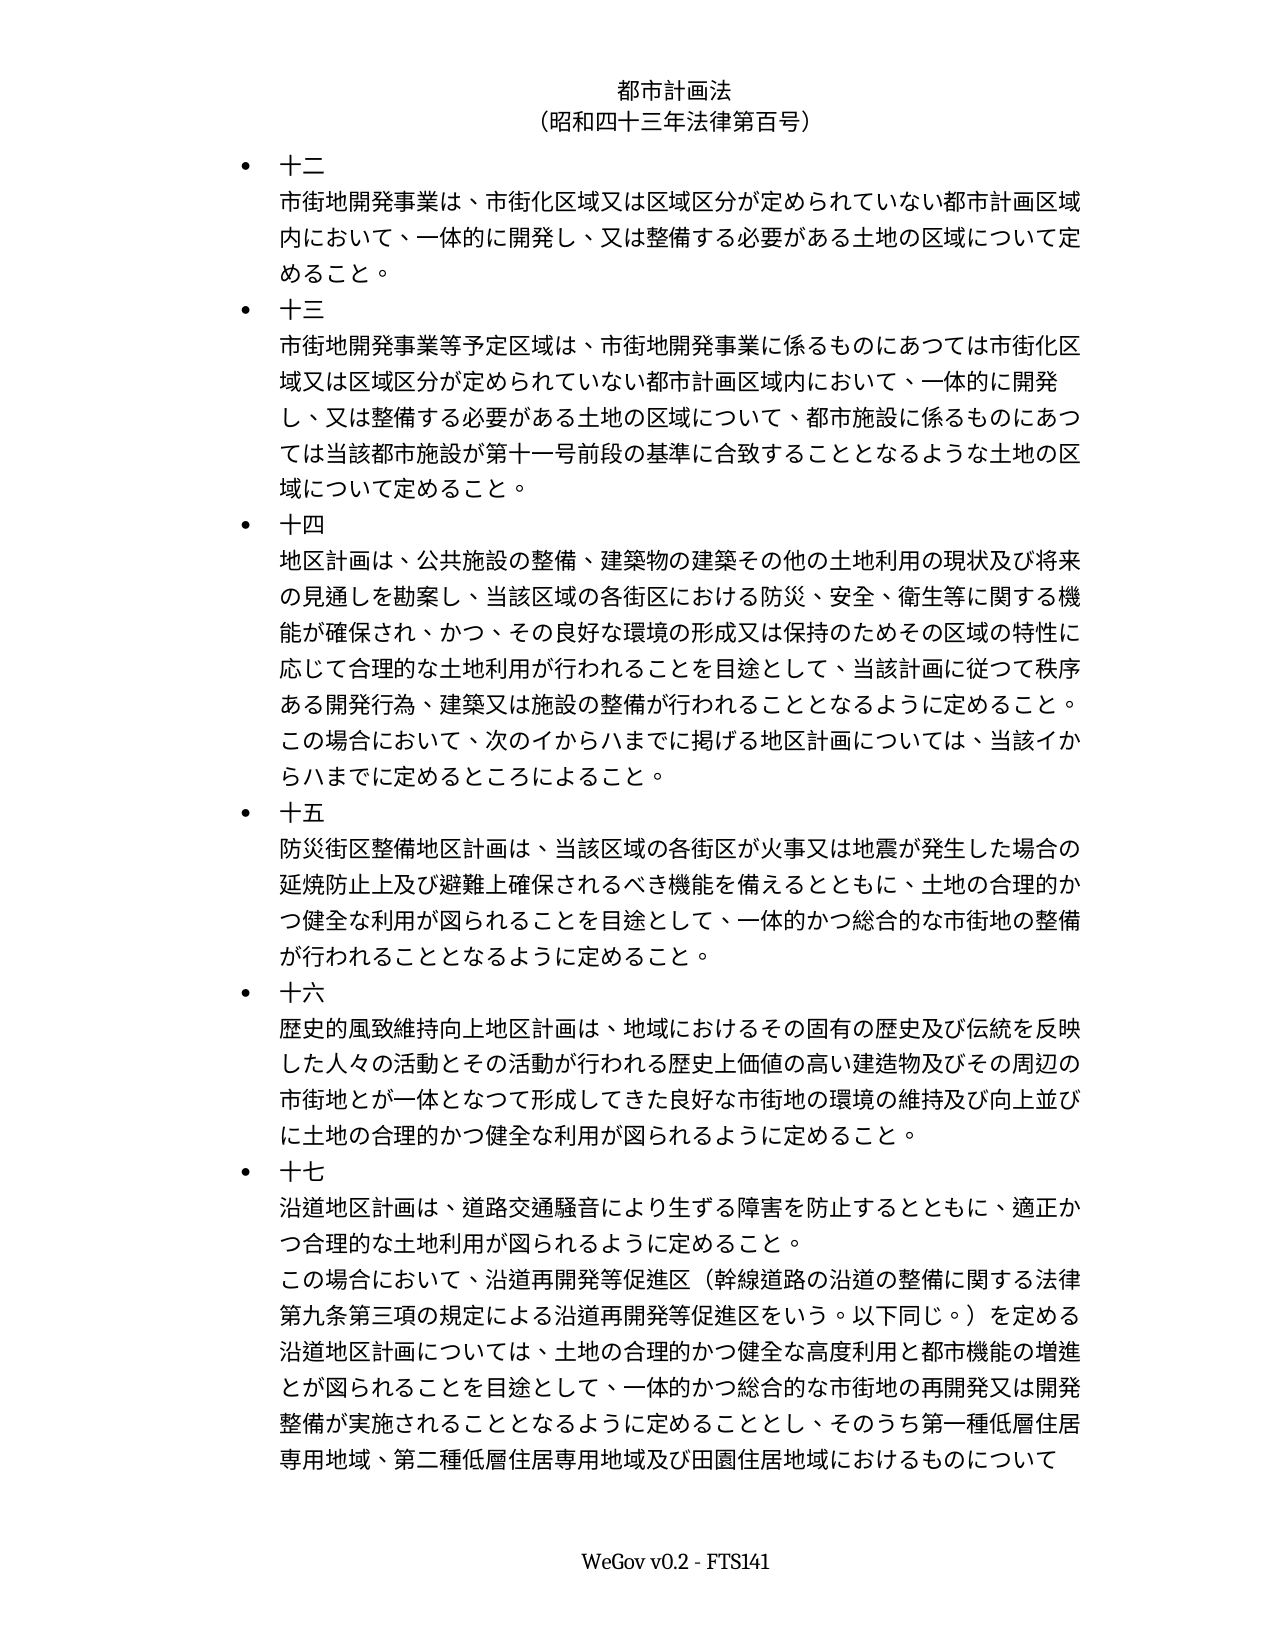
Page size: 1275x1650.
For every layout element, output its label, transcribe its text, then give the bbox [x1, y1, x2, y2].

list 十五 防災街区整備地区計画は、当該区域の各街区が火事又は地震が発生した場合の延焼防止上及び避難上確保されるべき機能を備えるとともに、土地の合理的かつ健全な利用が図られることを目途として、一体的かつ総合的な市街地の整備が行われることとなるように定めること。 [242, 797, 1087, 972]
list 十六 歴史的風致維持向上地区計画は、地域におけるその固有の歴史及び伝統を反映した人々の活動とその活動が行われる歴史上価値の高い建造物及びその周辺の市街地とが一体となつて形成してきた良好な市街地の環境の維持及び向上並びに土地の合理的かつ健全な利用が図られるように定めること。 [242, 977, 1087, 1152]
list 十三 市街地開発事業等予定区域は、市街地開発事業に係るものにあつては市街化区域又は区域区分が定められていない都市計画区域内において、一体的に開発し、又は整備する必要がある土地の区域について、都市施設に係るものにあつては当該都市施設が第十一号前段の基準に合致することとなるような土地の区域について定めること。 [242, 294, 1087, 505]
list 十四 地区計画は、公共施設の整備、建築物の建築その他の土地利用の現状及び将来の見通しを勘案し、当該区域の各街区における防災、安全、衛生等に関する機能が確保され、かつ、その良好な環境の形成又は保持のためその区域の特性に応じて合理的な土地利用が行われることを目途として、当該計画に従つて秩序ある開発行為、建築又は施設の整備が行われることとなるように定めること。 この場合において、次のイからハまでに掲げる地区計画については、当該イからハまでに定めるところによること。 [242, 509, 1087, 792]
list 十二 市街地開発事業は、市街化区域又は区域区分が定められていない都市計画区域内において、一体的に開発し、又は整備する必要がある土地の区域について定めること。 [242, 150, 1087, 289]
